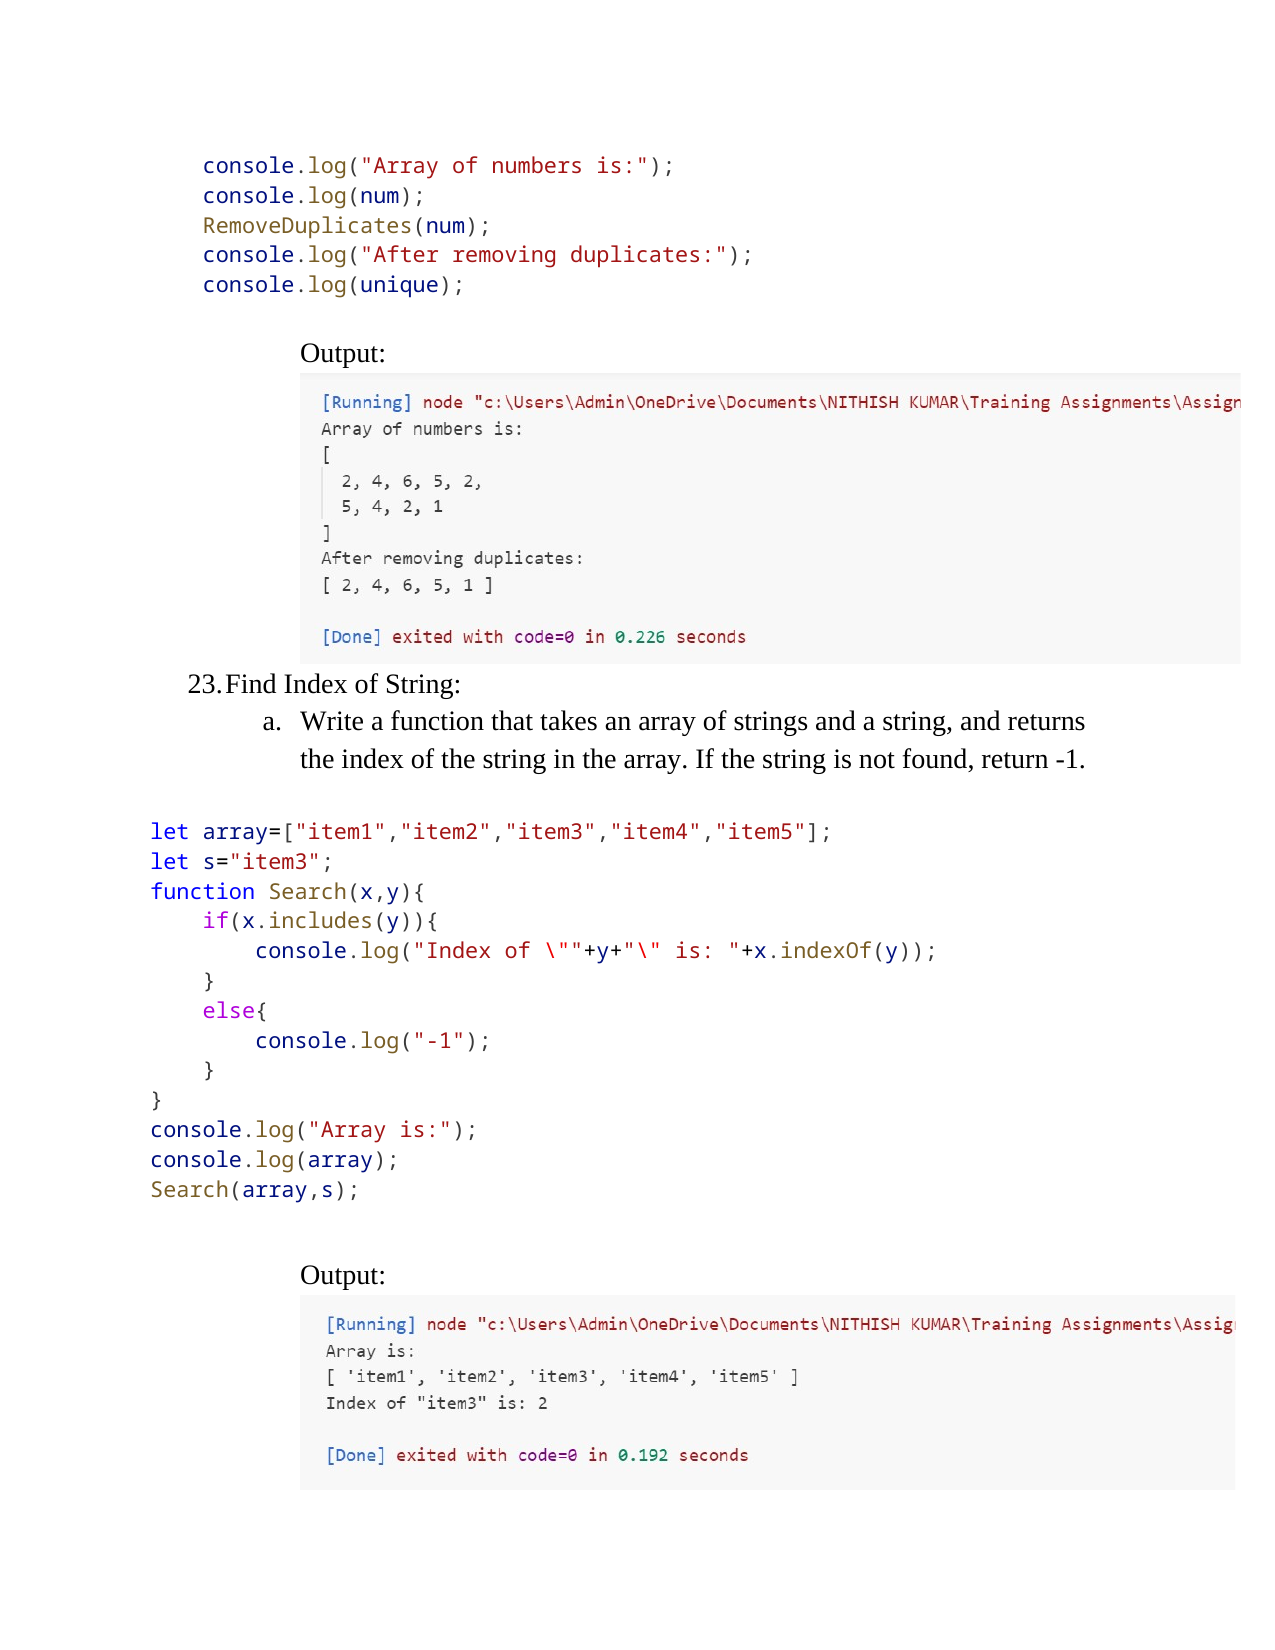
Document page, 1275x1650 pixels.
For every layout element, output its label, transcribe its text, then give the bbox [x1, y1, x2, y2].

text else{ [150, 995, 1125, 1024]
text console.log("Array of numbers is:"); [150, 150, 1125, 180]
text console.log("-1"); [150, 1024, 1125, 1054]
text RemoveDuplicates(num); [150, 209, 1125, 239]
list Find Index of String: [187, 667, 1125, 700]
text } [150, 965, 1125, 995]
text } [150, 1084, 1125, 1114]
text console.log(unique); [150, 269, 1125, 299]
text console.log("Array is:"); [150, 1114, 1125, 1144]
text Output: [300, 336, 1125, 368]
text console.log("Index of \""+y+"\" is: "+x.indexOf(y)); [150, 935, 1125, 965]
list Write a function that takes an array of strings and a string, and returns the index of the string in the array. If the string is not found, return -1. [262, 704, 1125, 774]
text let s="item3"; [150, 846, 1125, 876]
text } [150, 1054, 1125, 1084]
text function Search(x,y){ [150, 876, 1125, 905]
text let array=["item1","item2","item3","item4","item5"]; [150, 816, 1125, 846]
text console.log("After removing duplicates:"); [150, 239, 1125, 269]
text console.log(array); [150, 1144, 1125, 1173]
text Output: [300, 1258, 1125, 1291]
picture [300, 373, 1241, 664]
picture [300, 1295, 1236, 1490]
text console.log(num); [150, 180, 1125, 209]
text if(x.includes(y)){ [150, 905, 1125, 935]
text Search(array,s); [150, 1173, 1125, 1203]
